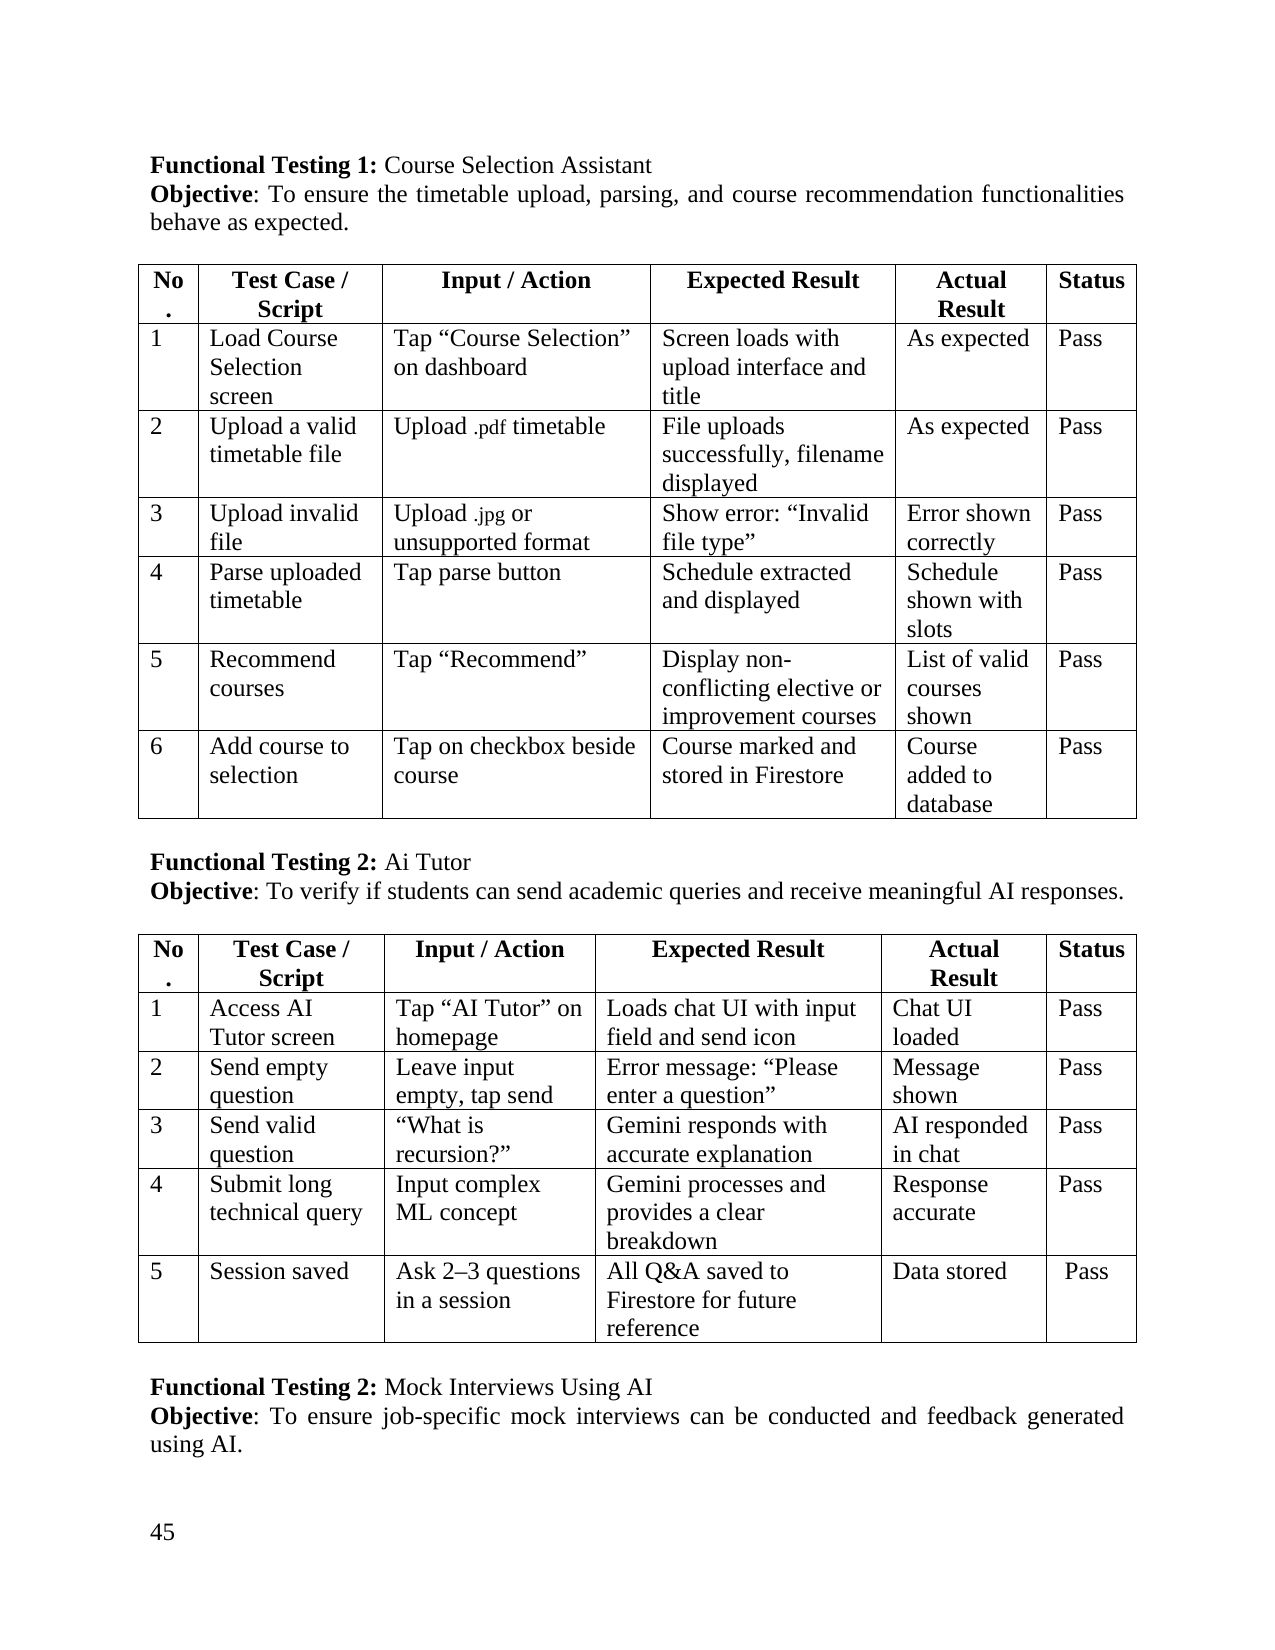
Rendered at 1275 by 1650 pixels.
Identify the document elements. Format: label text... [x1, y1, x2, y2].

table_cell List of valid courses shown [896, 644, 1046, 730]
table_cell 2 [139, 411, 198, 497]
table_header Input / Action [385, 935, 595, 992]
table_cell 4 [139, 557, 198, 643]
table_cell Upload invalid file [199, 498, 382, 556]
text Functional Testing 1: Course Selection Assistant [150, 150, 1125, 179]
table_cell Schedule shown with slots [896, 557, 1046, 643]
table_header Expected Result [596, 935, 881, 992]
table_header Status [1047, 935, 1136, 992]
table_header Expected Result [651, 265, 895, 322]
table_cell Tap on checkbox beside course [383, 731, 650, 817]
table_header No. [139, 935, 198, 992]
table_cell Screen loads with upload interface and title [651, 324, 895, 410]
table_cell Pass [1047, 411, 1136, 497]
table_cell Gemini responds with accurate explanation [596, 1110, 881, 1168]
table_cell As expected [896, 324, 1046, 410]
table_cell Message shown [882, 1052, 1046, 1109]
table_cell Submit long technical query [199, 1169, 384, 1255]
table_cell Schedule extracted and displayed [651, 557, 895, 643]
table_header Test Case / Script [199, 935, 384, 992]
table_cell Pass [1047, 1169, 1136, 1255]
table_cell Course marked and stored in Firestore [651, 731, 895, 817]
table_cell “What is recursion?” [385, 1110, 595, 1168]
table_cell Pass [1047, 644, 1136, 730]
table_cell Add course to selection [199, 731, 382, 817]
table_cell Tap parse button [383, 557, 650, 643]
table_cell Parse uploaded timetable [199, 557, 382, 643]
table_cell 1 [139, 993, 198, 1051]
table_header Actual Result [882, 935, 1046, 992]
table_cell Input complex ML concept [385, 1169, 595, 1255]
table_cell Pass [1047, 557, 1136, 643]
table_cell Gemini processes and provides a clear breakdown [596, 1169, 881, 1255]
table_cell 4 [139, 1169, 198, 1255]
table_cell AI responded in chat [882, 1110, 1046, 1168]
table_cell Loads chat UI with input field and send icon [596, 993, 881, 1051]
table_cell Upload .pdf timetable [383, 411, 650, 497]
table_cell Pass [1047, 993, 1136, 1051]
table_cell As expected [896, 411, 1046, 497]
table_cell Upload .jpg or unsupported format [383, 498, 650, 556]
text Functional Testing 2: Ai Tutor [150, 847, 1125, 876]
table_cell Access AI Tutor screen [199, 993, 384, 1051]
table_cell Pass [1047, 1110, 1136, 1168]
table_header Test Case / Script [199, 265, 382, 322]
table_cell Chat UI loaded [882, 993, 1046, 1051]
table_header Status [1047, 265, 1136, 322]
table_cell Send empty question [199, 1052, 384, 1109]
table_cell All Q&A saved to Firestore for future reference [596, 1256, 881, 1342]
table_cell Leave input empty, tap send [385, 1052, 595, 1109]
table_cell Pass [1047, 498, 1136, 556]
table_cell Tap “Course Selection” on dashboard [383, 324, 650, 410]
table_cell Data stored [882, 1256, 1046, 1342]
table_cell 2 [139, 1052, 198, 1109]
table_cell Recommend courses [199, 644, 382, 730]
table_cell Pass [1047, 1256, 1136, 1342]
table_cell 5 [139, 644, 198, 730]
table_cell Error shown correctly [896, 498, 1046, 556]
table_header Input / Action [383, 265, 650, 322]
table_cell Pass [1047, 1052, 1136, 1109]
table_cell Session saved [199, 1256, 384, 1342]
table_cell Pass [1047, 731, 1136, 817]
table_cell Error message: “Please enter a question” [596, 1052, 881, 1109]
table_header Actual Result [896, 265, 1046, 322]
table_cell Ask 2–3 questions in a session [385, 1256, 595, 1342]
table_cell Display non-conflicting elective or improvement courses [651, 644, 895, 730]
table_cell Course added to database [896, 731, 1046, 817]
table_cell Response accurate [882, 1169, 1046, 1255]
table_cell Tap “AI Tutor” on homepage [385, 993, 595, 1051]
text Objective: To ensure job-specific mock interviews can be conducted and feedback generated using AI. [150, 1401, 1125, 1458]
text Objective: To ensure the timetable upload, parsing, and course recommendation functionalities behave as expected. [150, 179, 1125, 236]
table_cell Upload a valid timetable file [199, 411, 382, 497]
table_header No. [139, 265, 198, 322]
text Objective: To verify if students can send academic queries and receive meaningful AI responses. [150, 876, 1125, 905]
table_cell 3 [139, 498, 198, 556]
table_cell Show error: “Invalid file type” [651, 498, 895, 556]
table_cell 6 [139, 731, 198, 817]
text Functional Testing 2: Mock Interviews Using AI [150, 1372, 1125, 1401]
table_cell File uploads successfully, filename displayed [651, 411, 895, 497]
table_cell Send valid question [199, 1110, 384, 1168]
table_cell Pass [1047, 324, 1136, 410]
table_cell Tap “Recommend” [383, 644, 650, 730]
table_cell 3 [139, 1110, 198, 1168]
table_cell 1 [139, 324, 198, 410]
table_cell 5 [139, 1256, 198, 1342]
table_cell Load Course Selection screen [199, 324, 382, 410]
